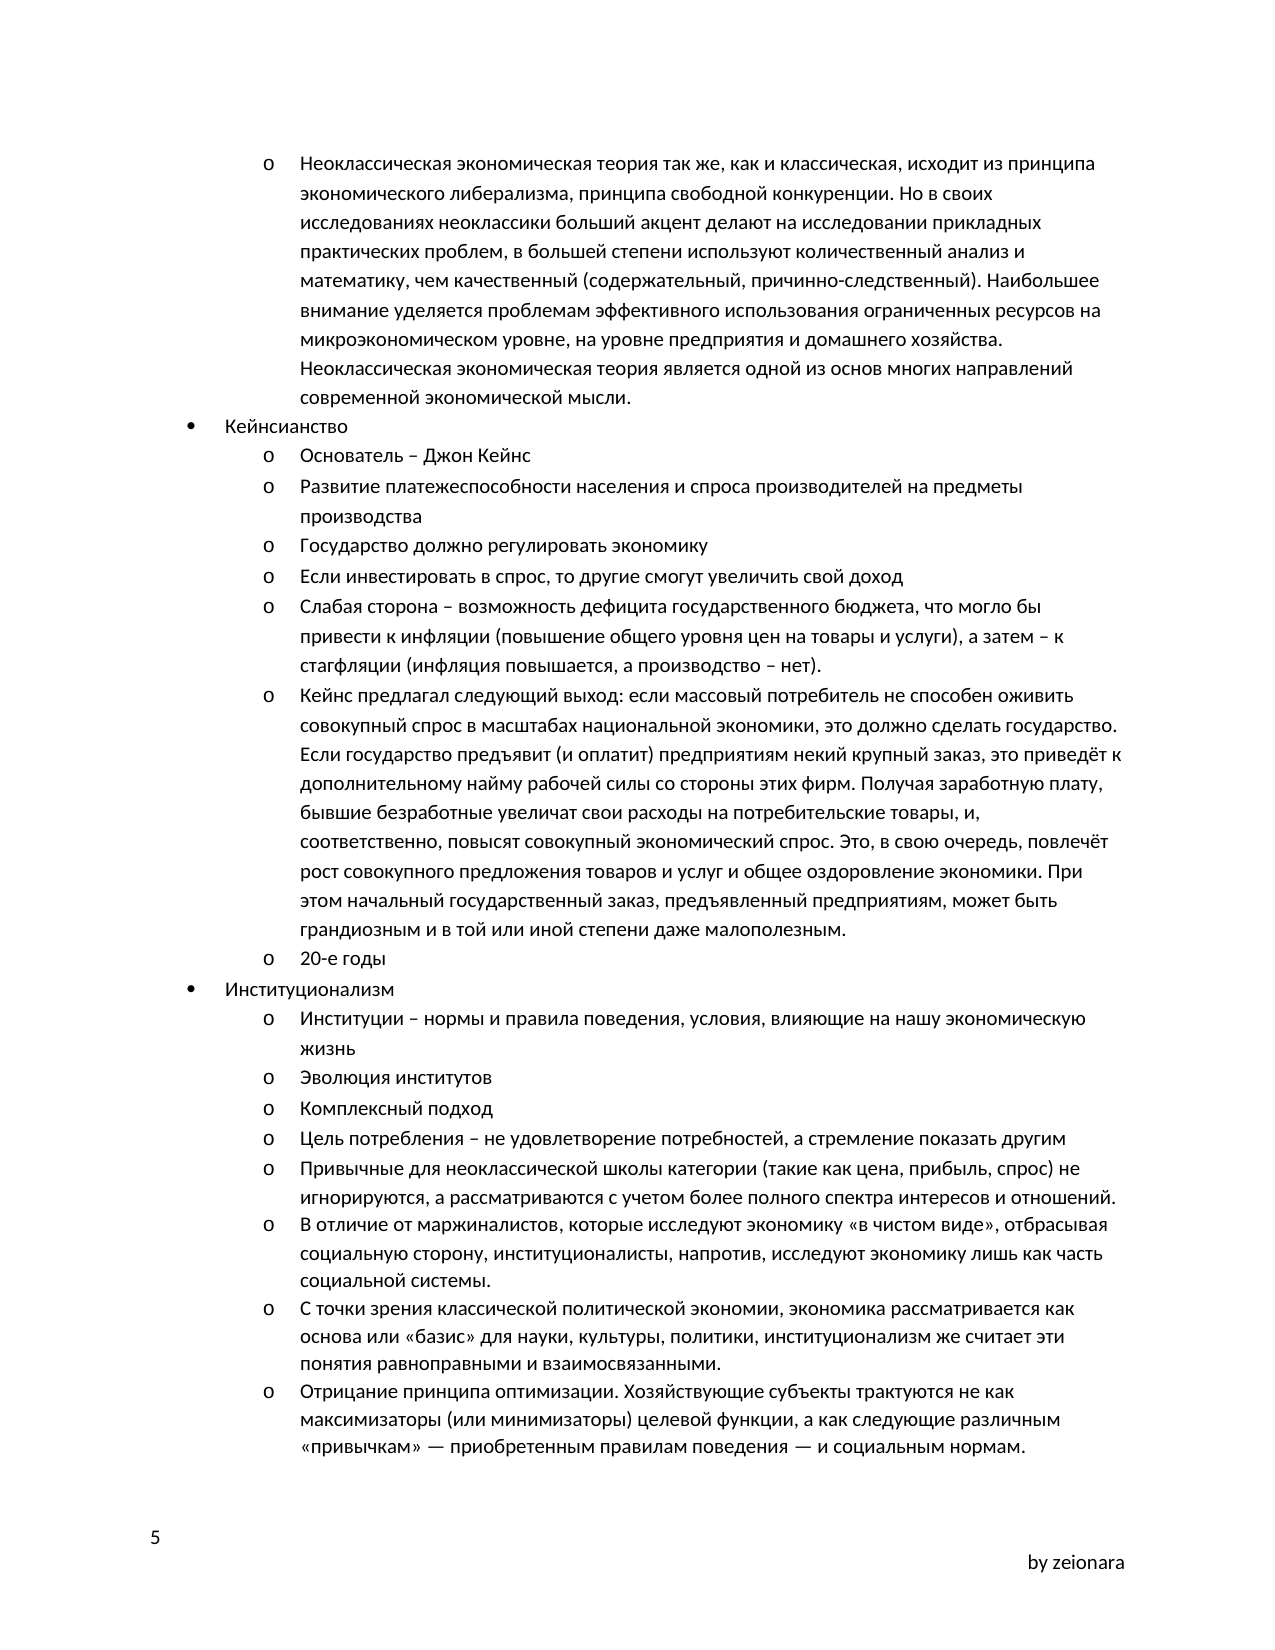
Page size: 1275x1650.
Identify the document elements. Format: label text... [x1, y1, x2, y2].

list Если инвестировать в спрос, то другие смогут увеличить свой доход [262, 563, 1125, 589]
list Кейнсианство [187, 413, 1125, 439]
list Комплексный подход [262, 1095, 1125, 1121]
list Институционализм [187, 976, 1125, 1001]
list Привычные для неоклассической школы категории (такие как цена, прибыль, спрос) не игнорируются, а рассматриваются с учетом более полного спектра интересов и отношений. [262, 1156, 1125, 1209]
list Развитие платежеспособности населения и спроса производителей на предметы производства [262, 473, 1125, 529]
list Неоклассическая экономическая теория так же, как и классическая, исходит из принципа экономического либерализма, принципа свободной конкуренции. Но в своих исследованиях неоклассики больший акцент делают на исследовании прикладных практических проблем, в большей степени используют количественный анализ и математику, чем качественный (содержательный, причинно-следственный). Наибольшее внимание уделяется проблемам эффективного использования ограниченных ресурсов на микроэкономическом уровне, на уровне предприятия и домашнего хозяйства. Неоклассическая экономическая теория является одной из основ многих направлений современной экономической мысли. [262, 150, 1125, 410]
list Кейнс предлагал следующий выход: если массовый потребитель не способен оживить совокупный спрос в масштабах национальной экономики, это должно сделать государство. Если государство предъявит (и оплатит) предприятиям некий крупный заказ, это приведёт к дополнительному найму рабочей силы со стороны этих фирм. Получая заработную плату, бывшие безработные увеличат свои расходы на потребительские товары, и, соответственно, повысят совокупный экономический спрос. Это, в свою очередь, повлечёт рост совокупного предложения товаров и услуг и общее оздоровление экономики. При этом начальный государственный заказ, предъявленный предприятиям, может быть грандиозным и в той или иной степени даже малополезным. [262, 682, 1125, 942]
list 20-е годы [262, 945, 1125, 972]
list В отличие от маржиналистов, которые исследуют экономику «в чистом виде», отбрасывая социальную сторону, институционалисты, напротив, исследуют экономику лишь как часть социальной системы. [262, 1211, 1125, 1293]
list Отрицание принципа оптимизации. Хозяйствующие субъекты трактуются не как максимизаторы (или минимизаторы) целевой функции, а как следующие различным «привычкам» — приобретенным правилам поведения — и социальным нормам. [262, 1378, 1125, 1459]
list С точки зрения классической политической экономии, экономика рассматривается как основа или «базис» для науки, культуры, политики, институционализм же считает эти понятия равноправными и взаимосвязанными. [262, 1295, 1125, 1376]
list Цель потребления – не удовлетворение потребностей, а стремление показать другим [262, 1125, 1125, 1152]
list Слабая сторона – возможность дефицита государственного бюджета, что могло бы привести к инфляции (повышение общего уровня цен на товары и услуги), а затем – к стагфляции (инфляция повышается, а производство – нет). [262, 593, 1125, 678]
list Основатель – Джон Кейнс [262, 443, 1125, 469]
list Государство должно регулировать экономику [262, 532, 1125, 559]
list Эволюция институтов [262, 1064, 1125, 1091]
list Институции – нормы и правила поведения, условия, влияющие на нашу экономическую жизнь [262, 1005, 1125, 1061]
